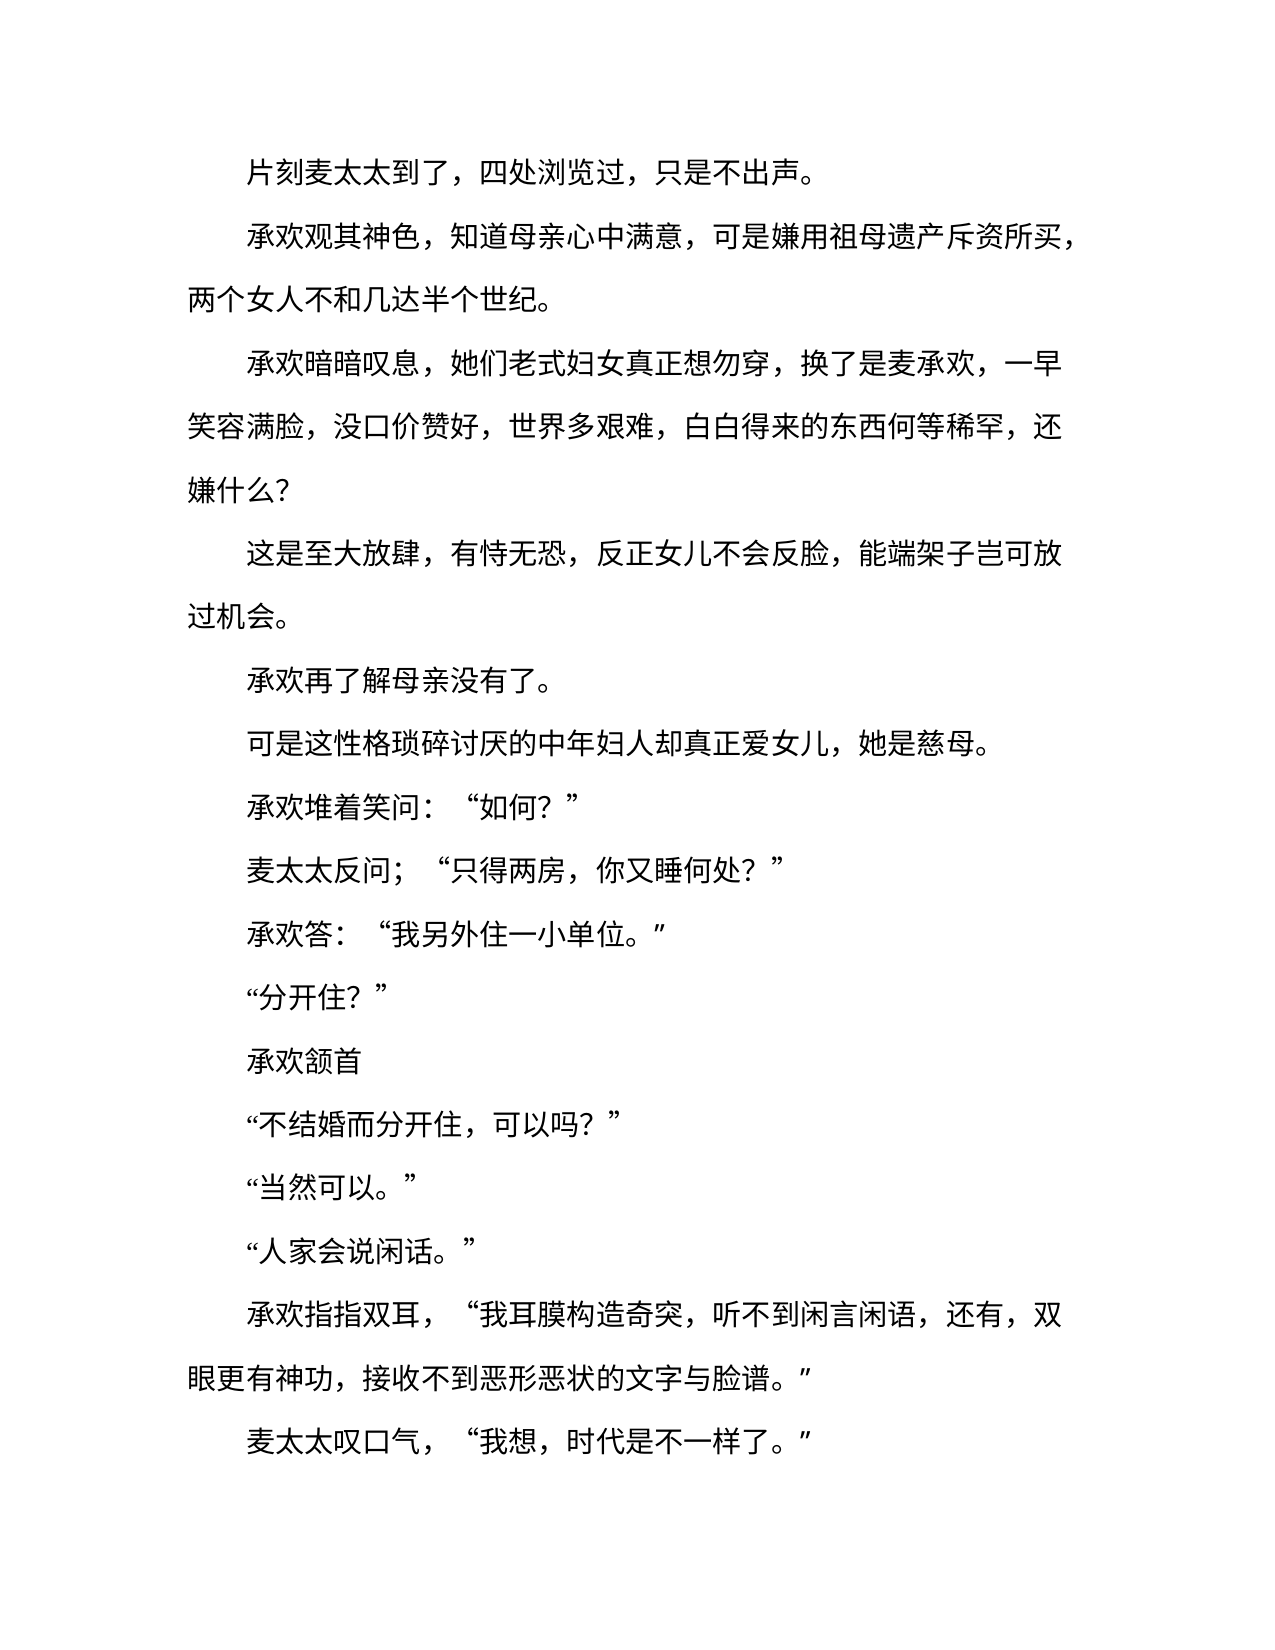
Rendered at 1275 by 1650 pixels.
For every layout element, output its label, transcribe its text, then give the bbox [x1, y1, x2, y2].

text “不结婚而分开住，可以吗？” [187, 1102, 1087, 1144]
text 这是至大放肆，有恃无恐，反正女儿不会反脸，能端架子岂可放过机会。 [187, 531, 1087, 636]
text 麦太太反问；“只得两房，你又睡何处？” [187, 848, 1087, 890]
text 承欢颔首 [187, 1038, 1087, 1081]
text 承欢堆着笑问：“如何？” [187, 784, 1087, 827]
text 承欢观其神色，知道母亲心中满意，可是嫌用祖母遗产斥资所买，两个女人不和几达半个世纪。 [187, 213, 1087, 319]
text 承欢答：“我另外住一小单位。” [187, 911, 1087, 954]
text 承欢再了解母亲没有了。 [187, 657, 1087, 700]
text “人家会说闲话。” [187, 1228, 1087, 1271]
text “分开住？” [187, 975, 1087, 1017]
text 可是这性格琐碎讨厌的中年妇人却真正爱女儿，她是慈母。 [187, 721, 1087, 763]
text 片刻麦太太到了，四处浏览过，只是不出声。 [187, 150, 1087, 192]
text “当然可以。” [187, 1165, 1087, 1207]
text 承欢暗暗叹息，她们老式妇女真正想勿穿，换了是麦承欢，一早笑容满脸，没口价赞好，世界多艰难，白白得来的东西何等稀罕，还嫌什么？ [187, 340, 1087, 509]
text 承欢指指双耳，“我耳膜构造奇突，听不到闲言闲语，还有，双眼更有神功，接收不到恶形恶状的文字与脸谱。” [187, 1292, 1087, 1398]
text 麦太太叹口气，“我想，时代是不一样了。” [187, 1419, 1087, 1461]
